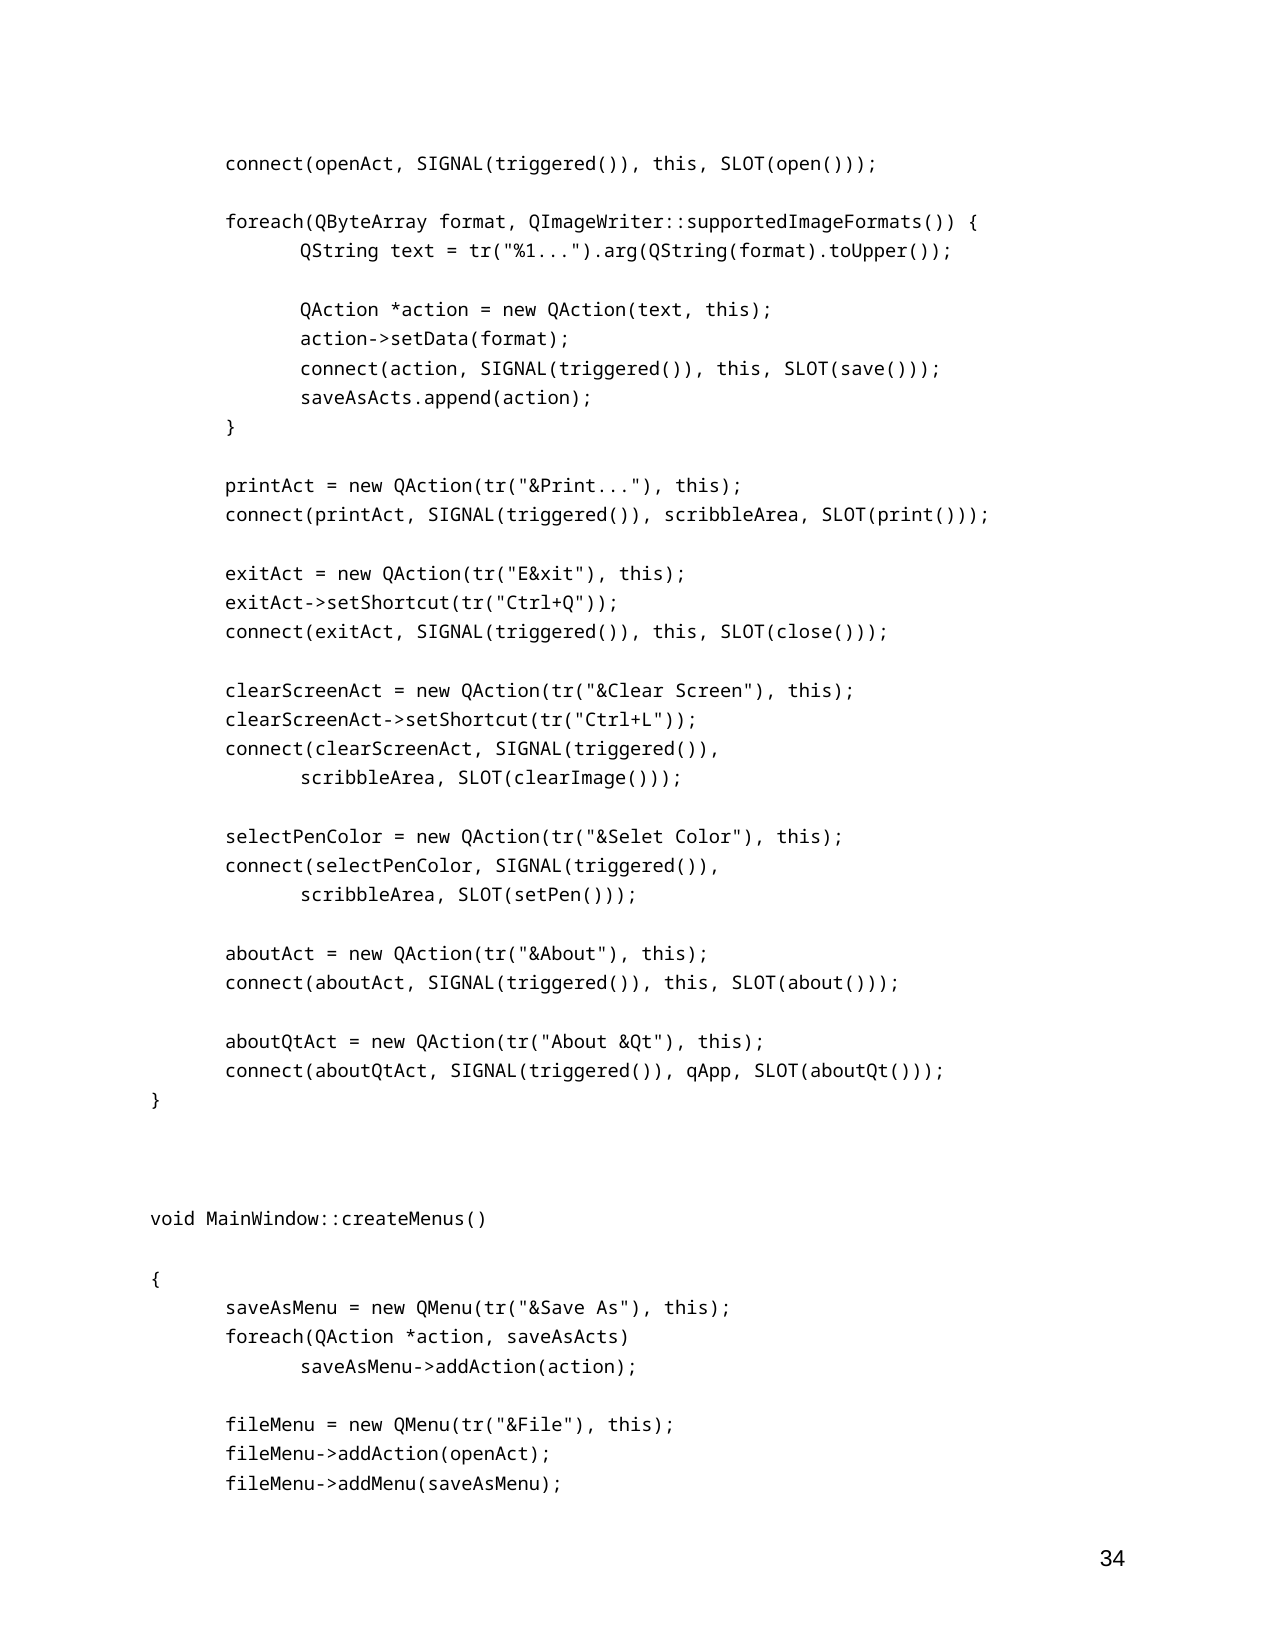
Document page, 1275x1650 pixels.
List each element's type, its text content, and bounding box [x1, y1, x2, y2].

text aboutQtAct = new QAction(tr("About &Qt"), this); [150, 1028, 1125, 1054]
text action->setData(format); [150, 326, 1125, 351]
text foreach(QByteArray format, QImageWriter::supportedImageFormats()) { [150, 208, 1125, 234]
text QString text = tr("%1...").arg(QString(format).toUpper()); [150, 238, 1125, 263]
text } [150, 413, 1125, 439]
text connect(aboutAct, SIGNAL(triggered()), this, SLOT(about())); [150, 969, 1125, 995]
text saveAsMenu = new QMenu(tr("&Save As"), this); [150, 1294, 1125, 1320]
text aboutAct = new QAction(tr("&About"), this); [150, 940, 1125, 966]
text } [150, 1087, 1125, 1112]
text scribbleArea, SLOT(setPen())); [150, 882, 1125, 907]
text connect(action, SIGNAL(triggered()), this, SLOT(save())); [150, 355, 1125, 380]
text connect(openAct, SIGNAL(triggered()), this, SLOT(open())); [150, 150, 1125, 176]
text fileMenu = new QMenu(tr("&File"), this); [150, 1411, 1125, 1437]
text saveAsMenu->addAction(action); [150, 1353, 1125, 1378]
text exitAct->setShortcut(tr("Ctrl+Q")); [150, 589, 1125, 614]
text clearScreenAct = new QAction(tr("&Clear Screen"), this); [150, 677, 1125, 702]
text foreach(QAction *action, saveAsActs) [150, 1324, 1125, 1349]
text scribbleArea, SLOT(clearImage())); [150, 765, 1125, 790]
text fileMenu->addMenu(saveAsMenu); [150, 1470, 1125, 1496]
text connect(printAct, SIGNAL(triggered()), scribbleArea, SLOT(print())); [150, 501, 1125, 527]
text fileMenu->addAction(openAct); [150, 1441, 1125, 1466]
text void MainWindow::createMenus() [150, 1206, 1125, 1231]
text connect(exitAct, SIGNAL(triggered()), this, SLOT(close())); [150, 618, 1125, 644]
text connect(clearScreenAct, SIGNAL(triggered()), [150, 735, 1125, 761]
text connect(aboutQtAct, SIGNAL(triggered()), qApp, SLOT(aboutQt())); [150, 1057, 1125, 1083]
text QAction *action = new QAction(text, this); [150, 296, 1125, 322]
text printAct = new QAction(tr("&Print..."), this); [150, 472, 1125, 497]
text connect(selectPenColor, SIGNAL(triggered()), [150, 852, 1125, 878]
text { [150, 1265, 1125, 1291]
text exitAct = new QAction(tr("E&xit"), this); [150, 560, 1125, 585]
text saveAsActs.append(action); [150, 384, 1125, 410]
text selectPenColor = new QAction(tr("&Selet Color"), this); [150, 823, 1125, 849]
text clearScreenAct->setShortcut(tr("Ctrl+L")); [150, 706, 1125, 732]
